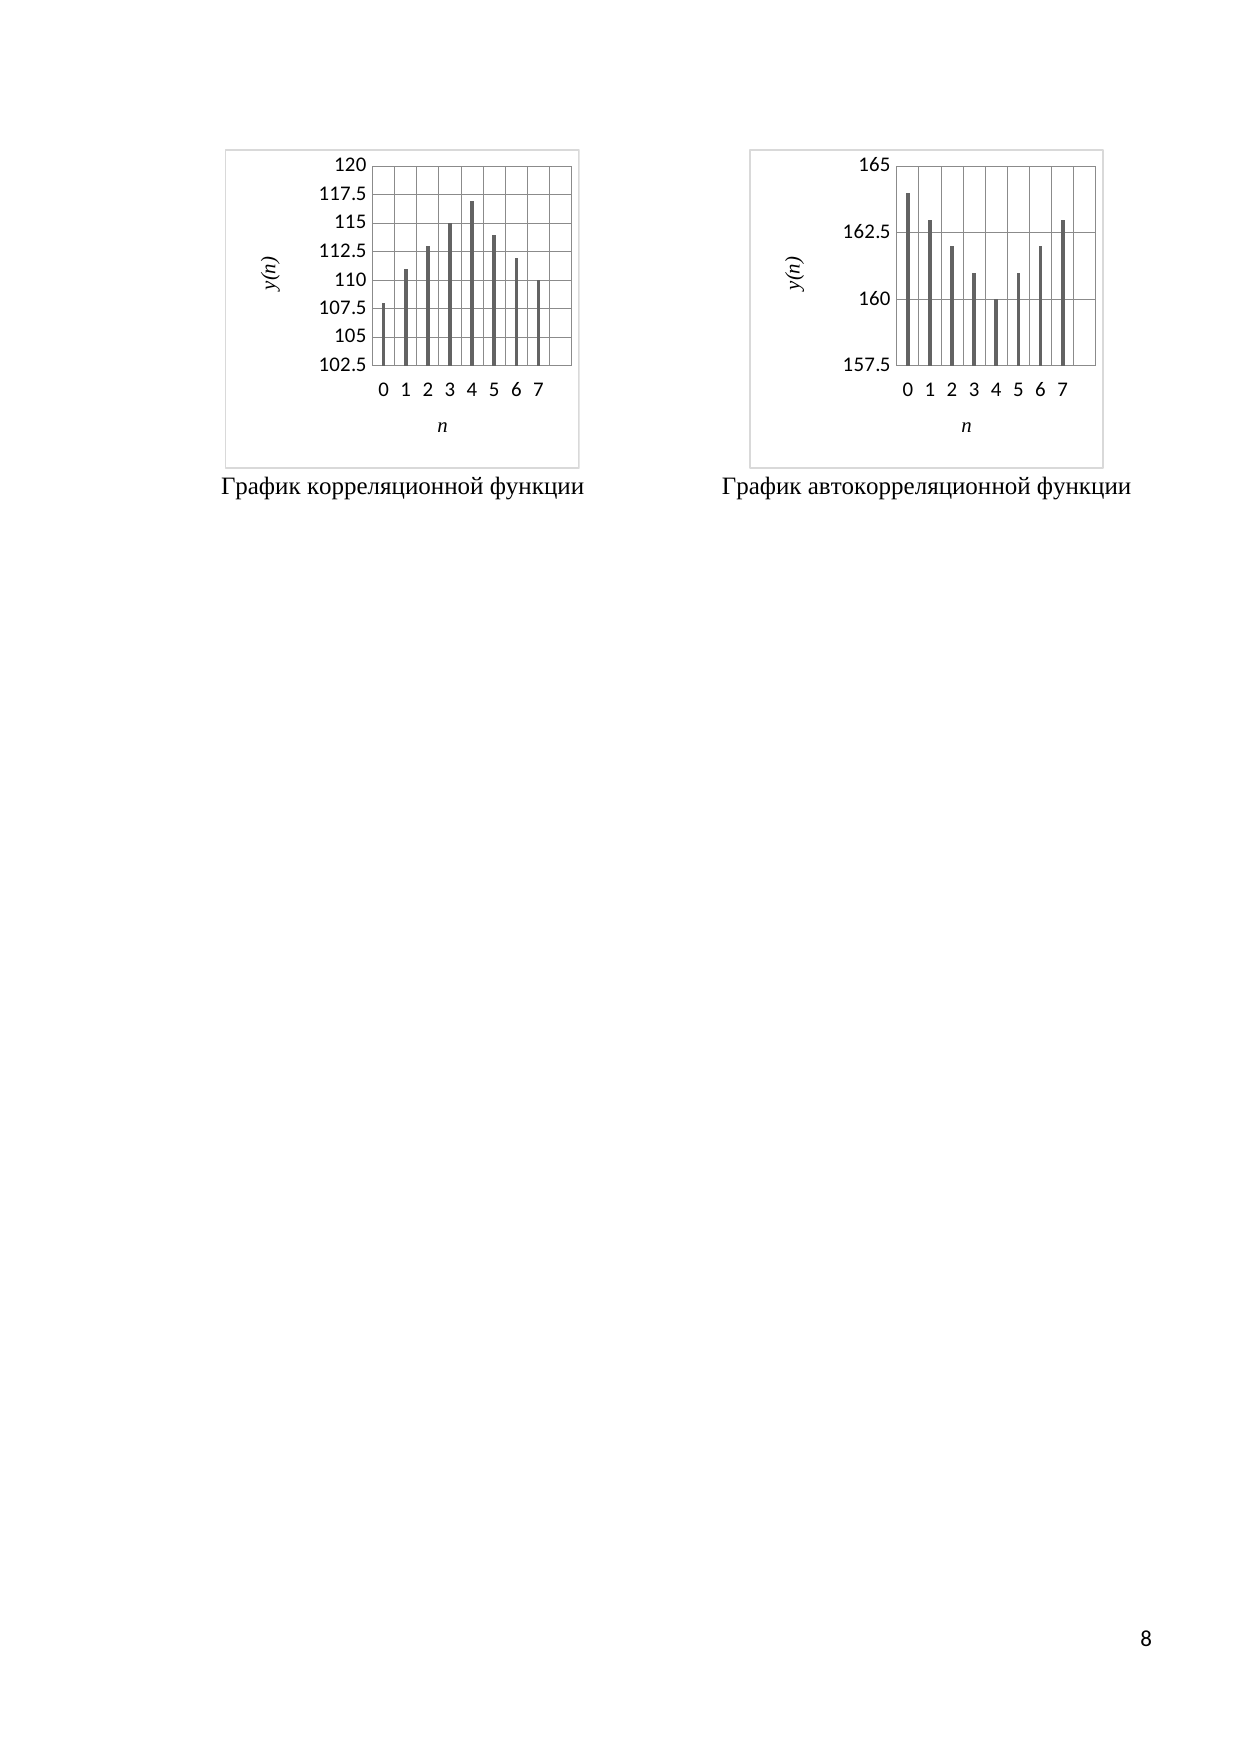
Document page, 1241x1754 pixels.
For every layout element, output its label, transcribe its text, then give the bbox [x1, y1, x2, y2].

text График автокорреляционной функции [701, 471, 1152, 500]
text График корреляционной функции [177, 471, 627, 500]
